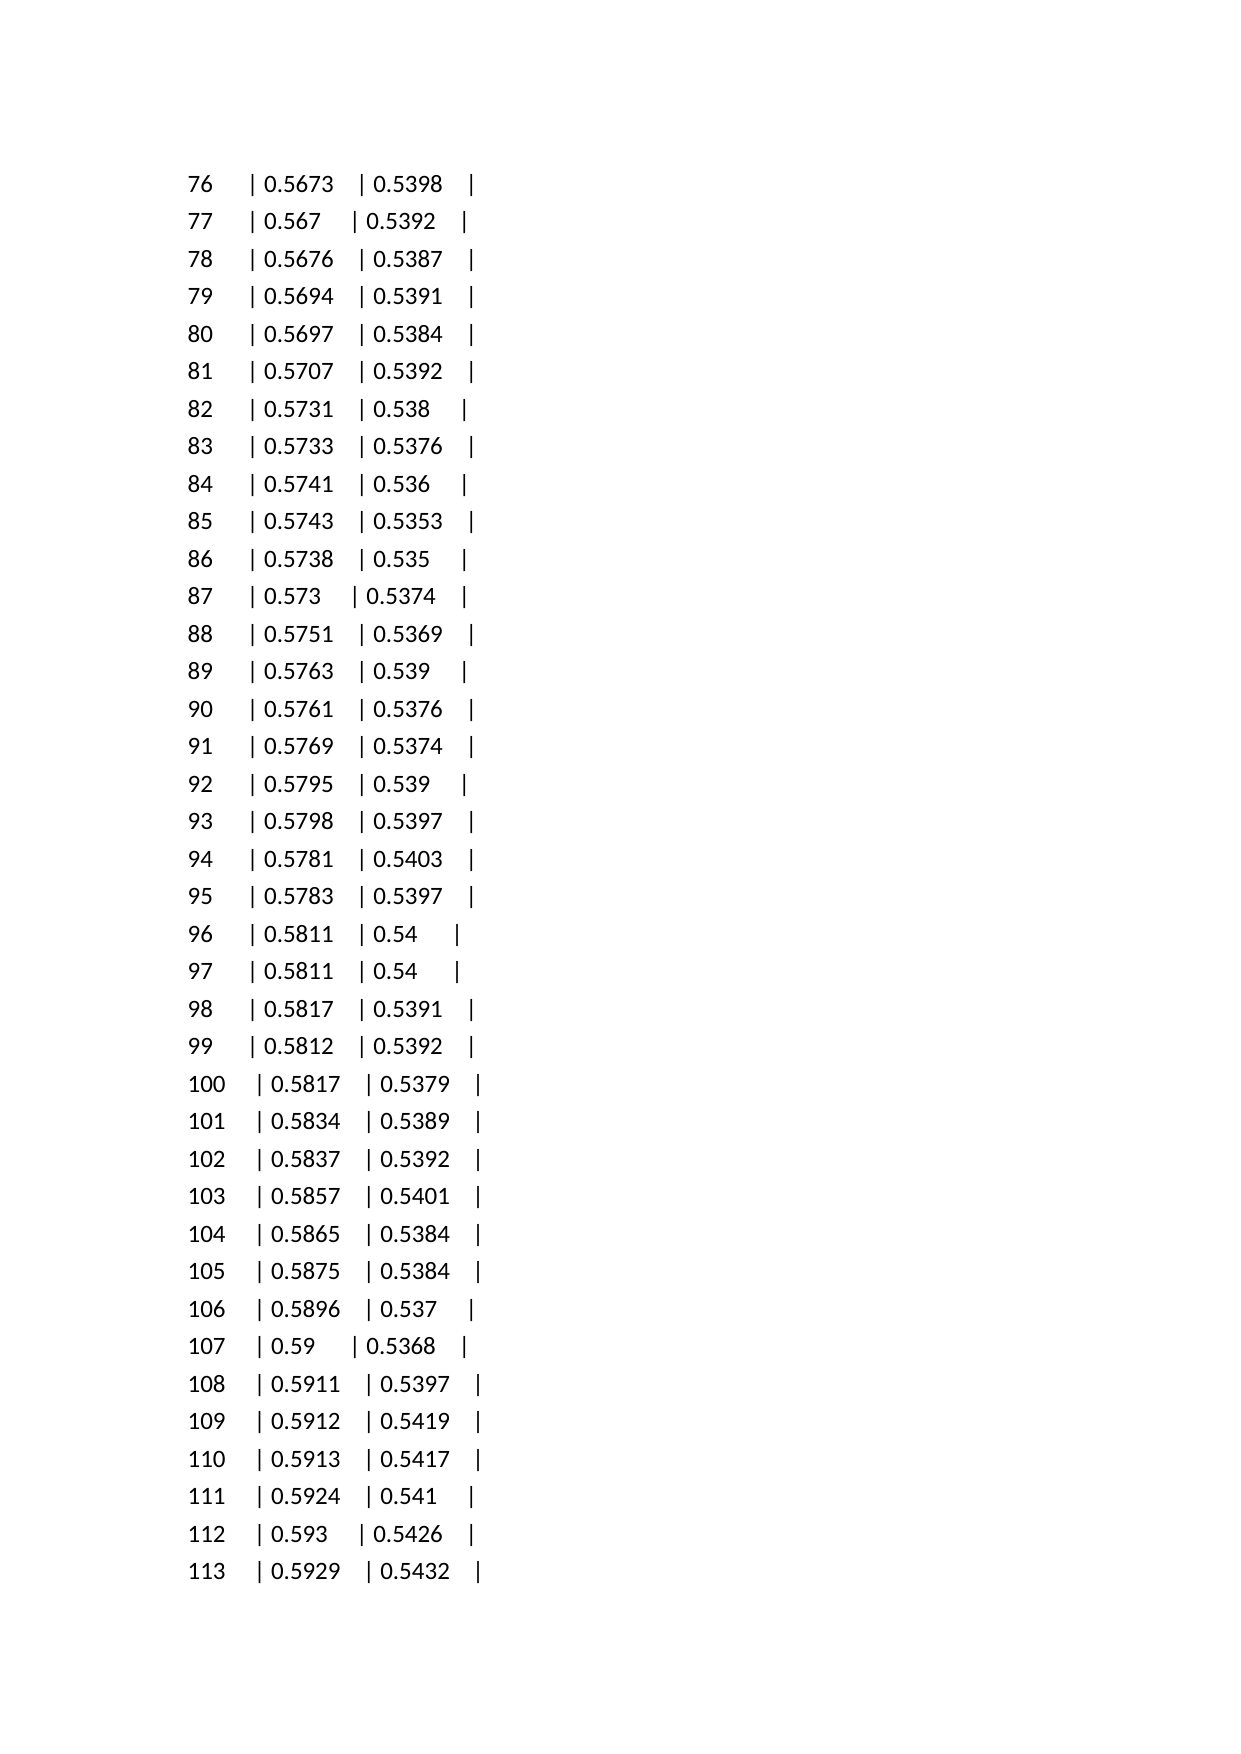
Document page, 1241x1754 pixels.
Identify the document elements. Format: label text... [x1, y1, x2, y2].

text 110 | 0.5913 | 0.5417 | [187, 1439, 1053, 1477]
text 76 | 0.5673 | 0.5398 | [187, 164, 1053, 202]
text 104 | 0.5865 | 0.5384 | [187, 1214, 1053, 1252]
text 112 | 0.593 | 0.5426 | [187, 1514, 1053, 1552]
text 91 | 0.5769 | 0.5374 | [187, 727, 1053, 764]
text 86 | 0.5738 | 0.535 | [187, 539, 1053, 577]
text 97 | 0.5811 | 0.54 | [187, 952, 1053, 989]
text 93 | 0.5798 | 0.5397 | [187, 802, 1053, 839]
text 106 | 0.5896 | 0.537 | [187, 1289, 1053, 1327]
text 105 | 0.5875 | 0.5384 | [187, 1252, 1053, 1289]
text 80 | 0.5697 | 0.5384 | [187, 314, 1053, 352]
text 111 | 0.5924 | 0.541 | [187, 1477, 1053, 1514]
text 77 | 0.567 | 0.5392 | [187, 202, 1053, 239]
text 109 | 0.5912 | 0.5419 | [187, 1402, 1053, 1439]
text 102 | 0.5837 | 0.5392 | [187, 1139, 1053, 1177]
text 88 | 0.5751 | 0.5369 | [187, 614, 1053, 652]
text 89 | 0.5763 | 0.539 | [187, 652, 1053, 689]
text 95 | 0.5783 | 0.5397 | [187, 877, 1053, 914]
text 96 | 0.5811 | 0.54 | [187, 914, 1053, 952]
text 98 | 0.5817 | 0.5391 | [187, 989, 1053, 1027]
text 87 | 0.573 | 0.5374 | [187, 577, 1053, 614]
text 94 | 0.5781 | 0.5403 | [187, 839, 1053, 877]
text 85 | 0.5743 | 0.5353 | [187, 502, 1053, 539]
text 92 | 0.5795 | 0.539 | [187, 764, 1053, 802]
text 113 | 0.5929 | 0.5432 | [187, 1552, 1053, 1589]
text 103 | 0.5857 | 0.5401 | [187, 1177, 1053, 1214]
text 101 | 0.5834 | 0.5389 | [187, 1102, 1053, 1139]
text 99 | 0.5812 | 0.5392 | [187, 1027, 1053, 1064]
text 82 | 0.5731 | 0.538 | [187, 389, 1053, 427]
text 79 | 0.5694 | 0.5391 | [187, 277, 1053, 314]
text 83 | 0.5733 | 0.5376 | [187, 427, 1053, 464]
text 90 | 0.5761 | 0.5376 | [187, 689, 1053, 727]
text 108 | 0.5911 | 0.5397 | [187, 1364, 1053, 1402]
text 84 | 0.5741 | 0.536 | [187, 464, 1053, 502]
text 78 | 0.5676 | 0.5387 | [187, 239, 1053, 277]
text 81 | 0.5707 | 0.5392 | [187, 352, 1053, 389]
text 100 | 0.5817 | 0.5379 | [187, 1064, 1053, 1102]
text 107 | 0.59 | 0.5368 | [187, 1327, 1053, 1364]
